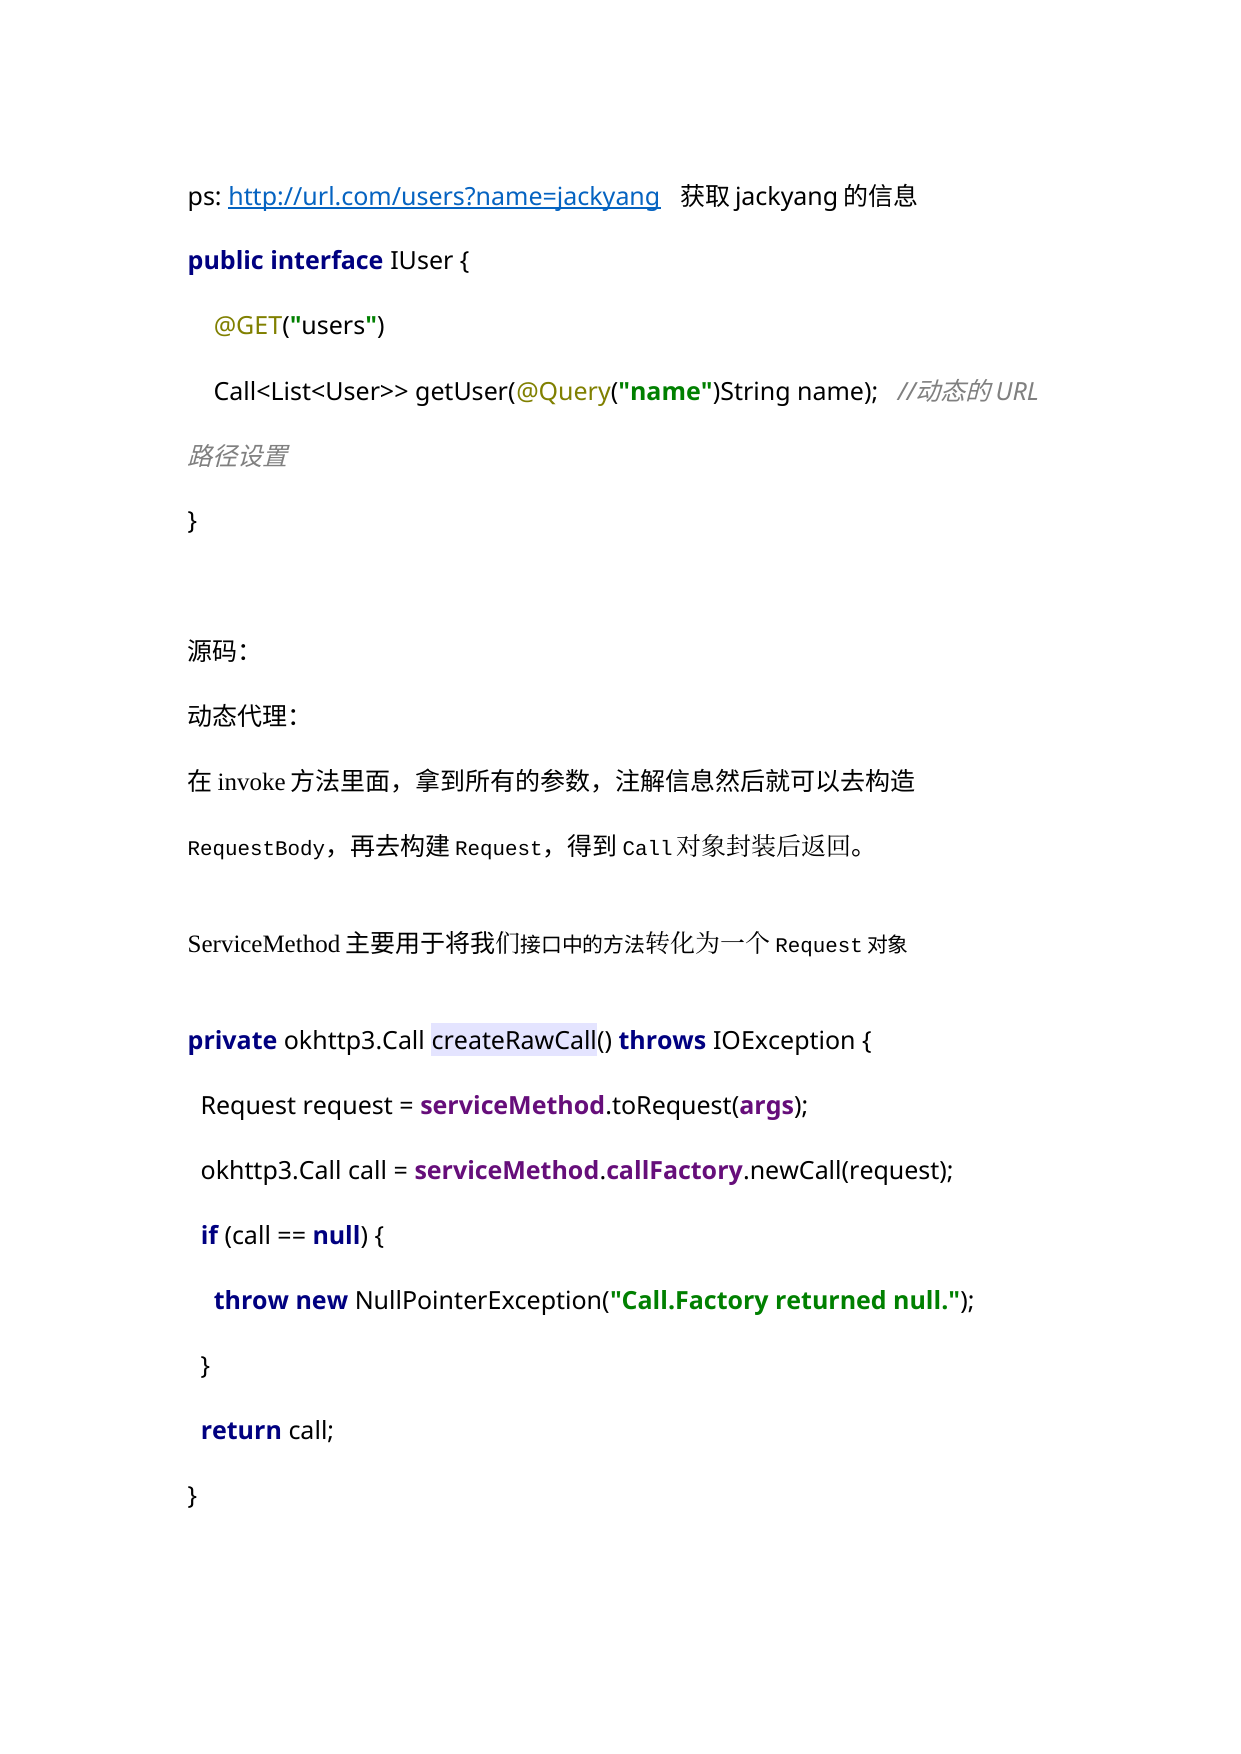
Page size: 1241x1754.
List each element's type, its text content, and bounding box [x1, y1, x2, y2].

text 在invoke方法里面，拿到所有的参数，注解信息然后就可以去构造RequestBody，再去构建Request，得到Call对象封装后返回。 [187, 747, 1053, 877]
text public interface IUser { @GET("users") Call<List<User>> getUser(@Query("name")String name); //动态的URL路径设置 } [187, 227, 1053, 552]
text ps: http://url.com/users?name=jackyang 获取jackyang的信息 [187, 162, 1053, 227]
text private okhttp3.Call createRawCall() throws IOException { Request request = serviceMethod.toRequest(args); okhttp3.Call call = serviceMethod.callFactory.newCall(request); if (call == null) { throw new NullPointerException("Call.Factory returned null."); } return call; } [187, 1007, 1053, 1527]
text 动态代理： [187, 682, 1053, 747]
text 源码： [187, 617, 1053, 682]
text ServiceMethod主要用于将我们接口中的方法转化为一个Request对象 [187, 909, 1053, 974]
